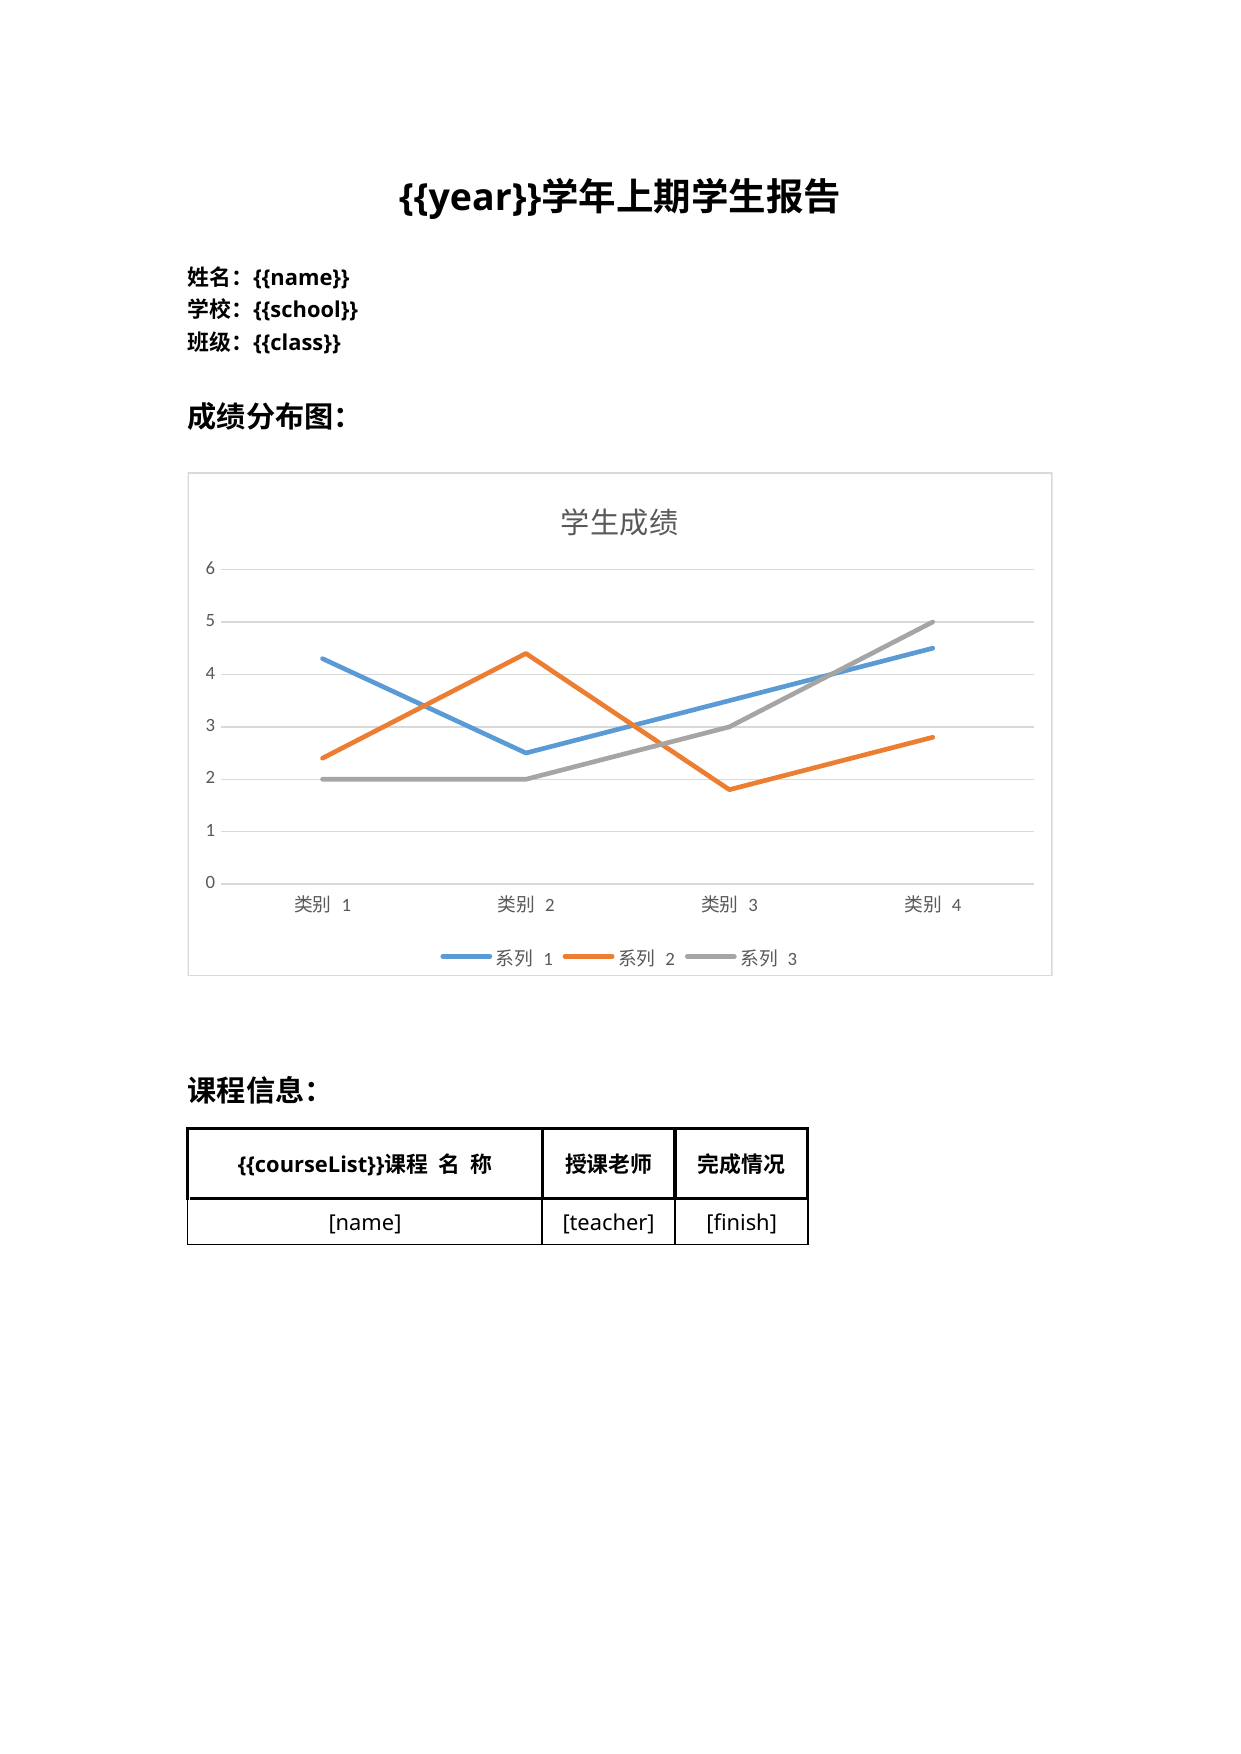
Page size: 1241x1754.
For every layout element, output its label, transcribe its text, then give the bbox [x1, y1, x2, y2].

table_cell [finish] [676, 1200, 807, 1244]
text {{year}}学年上期学生报告 [187, 162, 1053, 227]
title 课程信息： [187, 1056, 1053, 1121]
table_header 授课老师 [544, 1130, 673, 1197]
table_header {{courseList}}课程 名 称 [189, 1130, 541, 1197]
title 成绩分布图： [187, 382, 1053, 447]
text 班级：{{class}} [187, 324, 1053, 357]
text 学校：{{school}} [187, 292, 1053, 324]
table_header 完成情况 [677, 1130, 806, 1197]
table_cell [name] [188, 1197, 541, 1244]
table_cell [teacher] [543, 1200, 674, 1244]
text 姓名：{{name}} [187, 259, 1053, 292]
